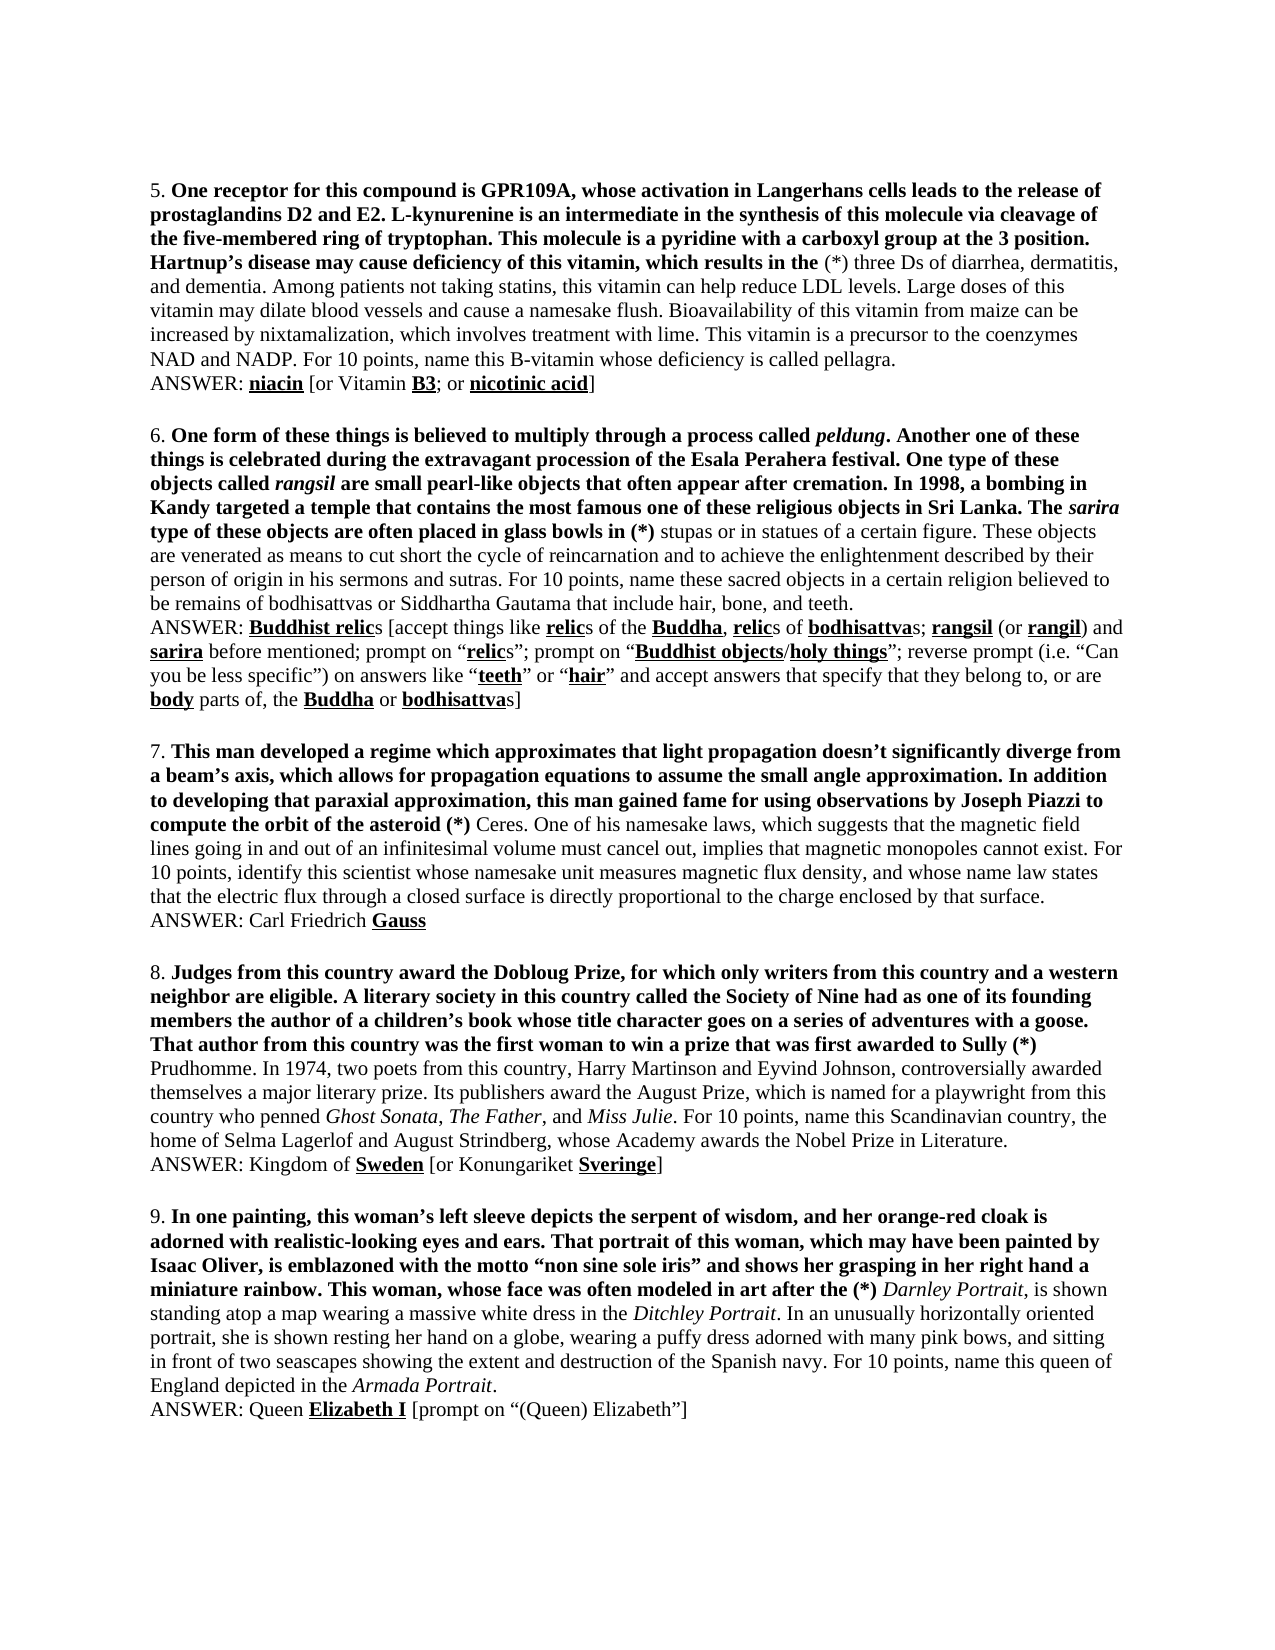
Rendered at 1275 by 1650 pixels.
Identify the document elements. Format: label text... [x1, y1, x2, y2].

text 8. Judges from this country award the Dobloug Prize, for which only writers from this country and a western neighbor are eligible. A literary society in this country called the Society of Nine had as one of its founding members the author of a children’s book whose title character goes on a series of adventures with a goose. That author from this country was the first woman to win a prize that was first awarded to Sully (*) Prudhomme. In 1974, two poets from this country, Harry Martinson and Eyvind Johnson, controversially awarded themselves a major literary prize. Its publishers award the August Prize, which is named for a playwright from this country who penned Ghost Sonata, The Father, and Miss Julie. For 10 points, name this Scandinavian country, the home of Selma Lagerlof and August Strindberg, whose Academy awards the Nobel Prize in Literature. ANSWER: Kingdom of Sweden [or Konungariket Sveringe] [150, 960, 1125, 1176]
text 9. In one painting, this woman’s left sleeve depicts the serpent of wisdom, and her orange-red cloak is adorned with realistic-looking eyes and ears. That portrait of this woman, which may have been painted by Isaac Oliver, is emblazoned with the motto “non sine sole iris” and shows her grasping in her right hand a miniature rainbow. This woman, whose face was often modeled in art after the (*) Darnley Portrait, is shown standing atop a map wearing a massive white dress in the Ditchley Portrait. In an unusually horizontally oriented portrait, she is shown resting her hand on a globe, wearing a puffy dress adorned with many pink bows, and sitting in front of two seascapes showing the extent and destruction of the Spanish navy. For 10 points, name this queen of England depicted in the Armada Portrait. ANSWER: Queen Elizabeth I [prompt on “(Queen) Elizabeth”] [150, 1204, 1125, 1421]
text 5. One receptor for this compound is GPR109A, whose activation in Langerhans cells leads to the release of prostaglandins D2 and E2. L-kynurenine is an intermediate in the synthesis of this molecule via cleavage of the five-membered ring of tryptophan. This molecule is a pyridine with a carboxyl group at the 3 position. Hartnup’s disease may cause deficiency of this vitamin, which results in the (*) three Ds of diarrhea, dermatitis, and dementia. Among patients not taking statins, this vitamin can help reduce LDL levels. Large doses of this vitamin may dilate blood vessels and cause a namesake flush. Bioavailability of this vitamin from maize can be increased by nixtamalization, which involves treatment with lime. This vitamin is a precursor to the coenzymes NAD and NADP. For 10 points, name this B-vitamin whose deficiency is called pellagra. ANSWER: niacin [or Vitamin B3; or nicotinic acid] [150, 178, 1125, 394]
text 7. This man developed a regime which approximates that light propagation doesn’t significantly diverge from a beam’s axis, which allows for propagation equations to assume the small angle approximation. In addition to developing that paraxial approximation, this man gained fame for using observations by Joseph Piazzi to compute the orbit of the asteroid (*) Ceres. One of his namesake laws, which suggests that the magnetic field lines going in and out of an infinitesimal volume must cancel out, implies that magnetic monopoles cannot exist. For 10 points, identify this scientist whose namesake unit measures magnetic flux density, and whose name law states that the electric flux through a closed surface is directly proportional to the charge enclosed by that surface. ANSWER: Carl Friedrich Gauss [150, 739, 1125, 932]
text 6. One form of these things is believed to multiply through a process called peldung. Another one of these things is celebrated during the extravagant procession of the Esala Perahera festival. One type of these objects called rangsil are small pearl-like objects that often appear after cremation. In 1998, a bombing in Kandy targeted a temple that contains the most famous one of these religious objects in Sri Lanka. The sarira type of these objects are often placed in glass bowls in (*) stupas or in statues of a certain figure. These objects are venerated as means to cut short the cycle of reincarnation and to achieve the enlightenment described by their person of origin in his sermons and sutras. For 10 points, name these sacred objects in a certain religion believed to be remains of bodhisattvas or Siddhartha Gautama that include hair, bone, and teeth. ANSWER: Buddhist relics [accept things like relics of the Buddha, relics of bodhisattvas; rangsil (or rangil) and sarira before mentioned; prompt on “relics”; prompt on “Buddhist objects/holy things”; reverse prompt (i.e. “Can you be less specific”) on answers like “teeth” or “hair” and accept answers that specify that they belong to, or are body parts of, the Buddha or bodhisattvas] [150, 423, 1125, 711]
